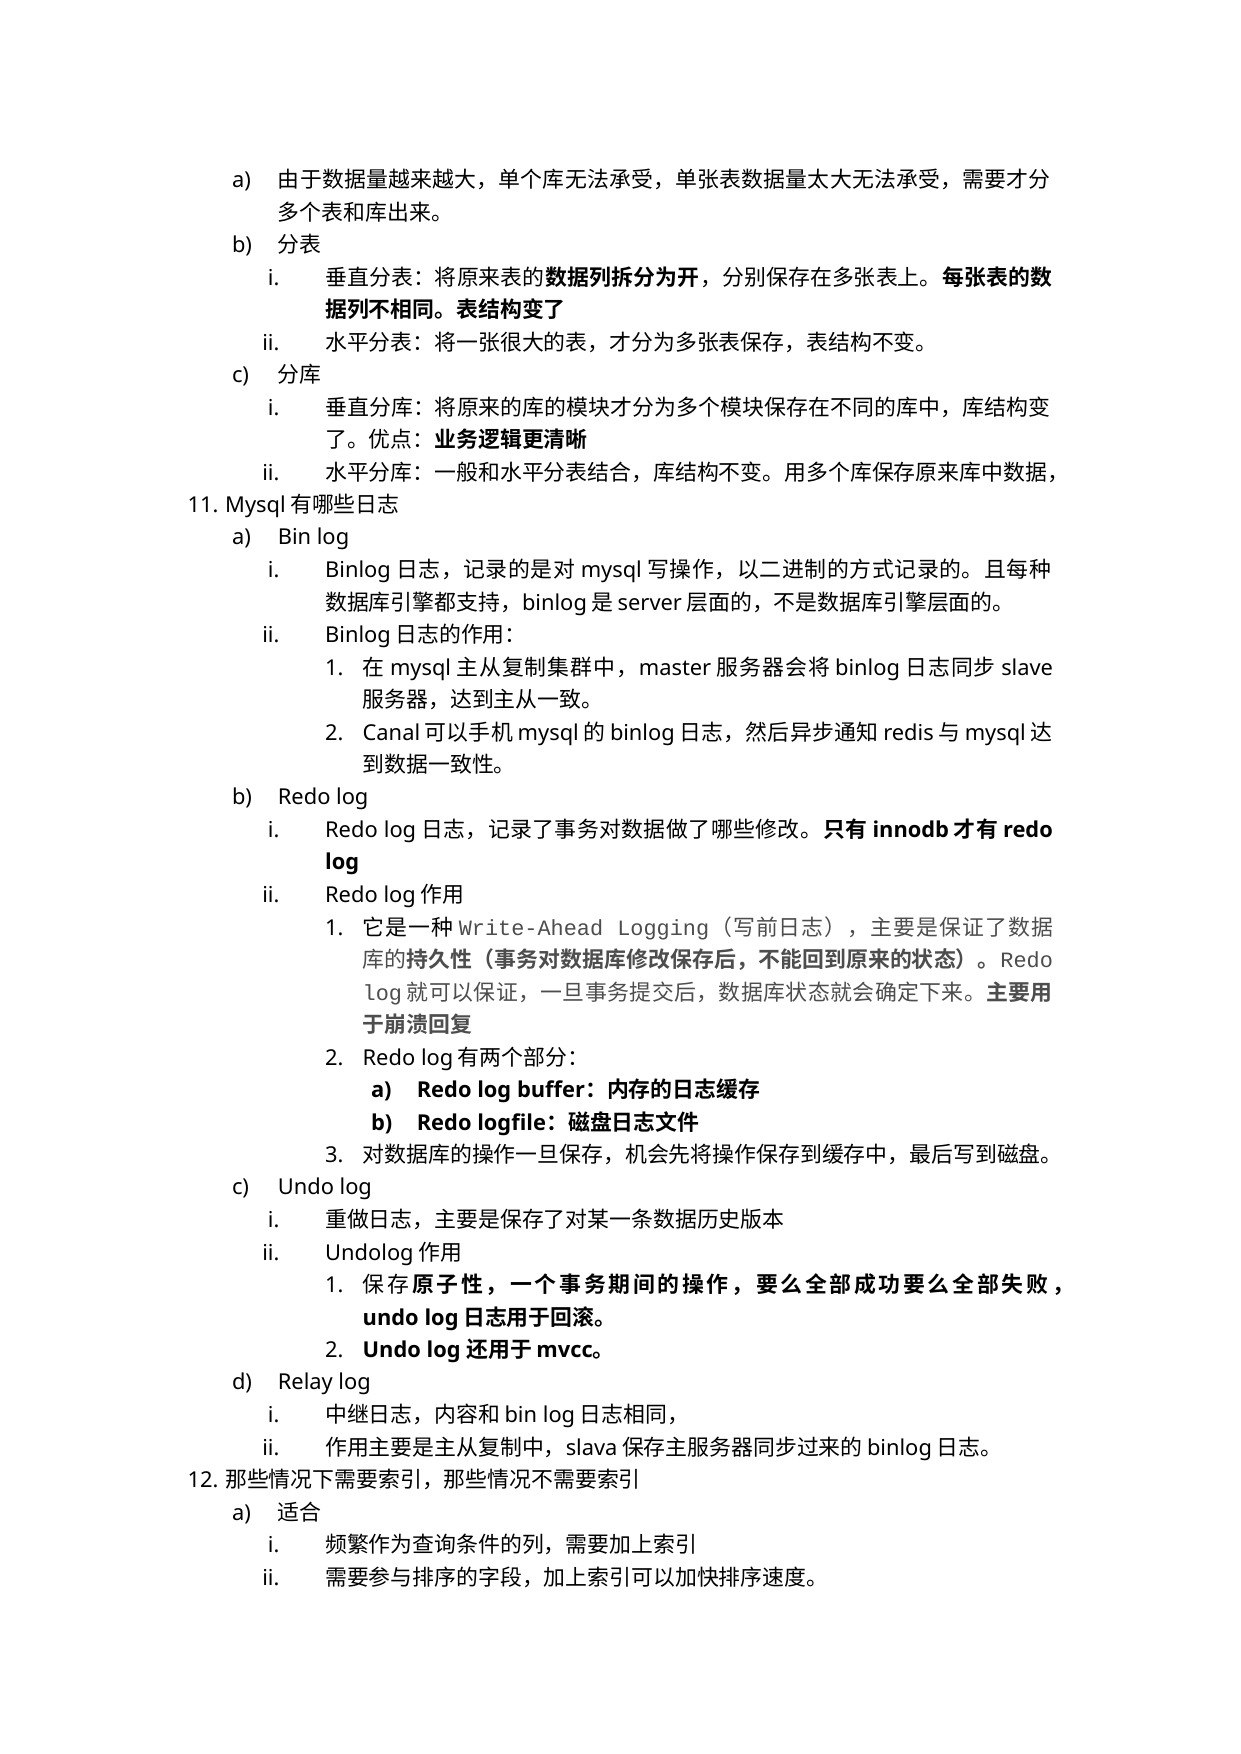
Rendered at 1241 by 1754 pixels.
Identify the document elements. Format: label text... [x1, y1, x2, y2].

list 那些情况下需要索引，那些情况不需要索引 [187, 1462, 1053, 1494]
list Undolog作用 [279, 1234, 1053, 1267]
list 水平分库：一般和水平分表结合，库结构不变。用多个库保存原来库中数据， [279, 454, 1053, 487]
list Relay log [232, 1364, 1053, 1397]
list Redo log [232, 779, 1053, 812]
list Redo log作用 [279, 877, 1053, 909]
list 水平分表：将一张很大的表，才分为多张表保存，表结构不变。 [279, 324, 1053, 357]
list Redo log日志，记录了事务对数据做了哪些修改。只有innodb才有redo log [279, 812, 1053, 877]
list 由于数据量越来越大，单个库无法承受，单张表数据量太大无法承受，需要才分多个表和库出来。 [232, 162, 1053, 227]
list 它是一种Write-Ahead Logging（写前日志），主要是保证了数据库的持久性（事务对数据库修改保存后，不能回到原来的状态）。Redo log就可以保证，一旦事务提交后，数据库状态就会确定下来。主要用于崩溃回复 [325, 909, 1053, 1039]
list 在mysql主从复制集群中，master服务器会将binlog日志同步slave服务器，达到主从一致。 [325, 649, 1053, 714]
list 中继日志，内容和bin log日志相同， [279, 1397, 1053, 1429]
list Undo log [232, 1169, 1053, 1202]
list Binlog日志的作用： [279, 617, 1053, 649]
list Canal可以手机mysql的binlog日志，然后异步通知redis与mysql达到数据一致性。 [325, 714, 1053, 779]
list Mysql有哪些日志 [187, 487, 1053, 519]
list Bin log [232, 519, 1053, 552]
list 需要参与排序的字段，加上索引可以加快排序速度。 [279, 1559, 1053, 1592]
list Redo log有两个部分： [325, 1039, 1053, 1072]
list 分表 [232, 227, 1053, 259]
list 保存原子性，一个事务期间的操作，要么全部成功要么全部失败，undo log日志用于回滚。 [325, 1267, 1053, 1332]
list Redo logfile：磁盘日志文件 [371, 1104, 1053, 1137]
list 适合 [232, 1494, 1053, 1527]
list 对数据库的操作一旦保存，机会先将操作保存到缓存中，最后写到磁盘。 [325, 1137, 1053, 1169]
list Binlog日志，记录的是对mysql写操作，以二进制的方式记录的。且每种数据库引擎都支持，binlog是server层面的，不是数据库引擎层面的。 [279, 552, 1053, 617]
list 作用主要是主从复制中，slava保存主服务器同步过来的binlog日志。 [279, 1429, 1053, 1462]
list 分库 [232, 357, 1053, 389]
list 频繁作为查询条件的列，需要加上索引 [279, 1527, 1053, 1559]
list 重做日志，主要是保存了对某一条数据历史版本 [279, 1202, 1053, 1234]
list Undo log 还用于mvcc。 [325, 1332, 1053, 1364]
list 垂直分表：将原来表的数据列拆分为开，分别保存在多张表上。每张表的数据列不相同。表结构变了 [279, 259, 1053, 324]
list 垂直分库：将原来的库的模块才分为多个模块保存在不同的库中，库结构变了。优点：业务逻辑更清晰 [279, 389, 1053, 454]
list Redo log buffer：内存的日志缓存 [371, 1072, 1053, 1104]
